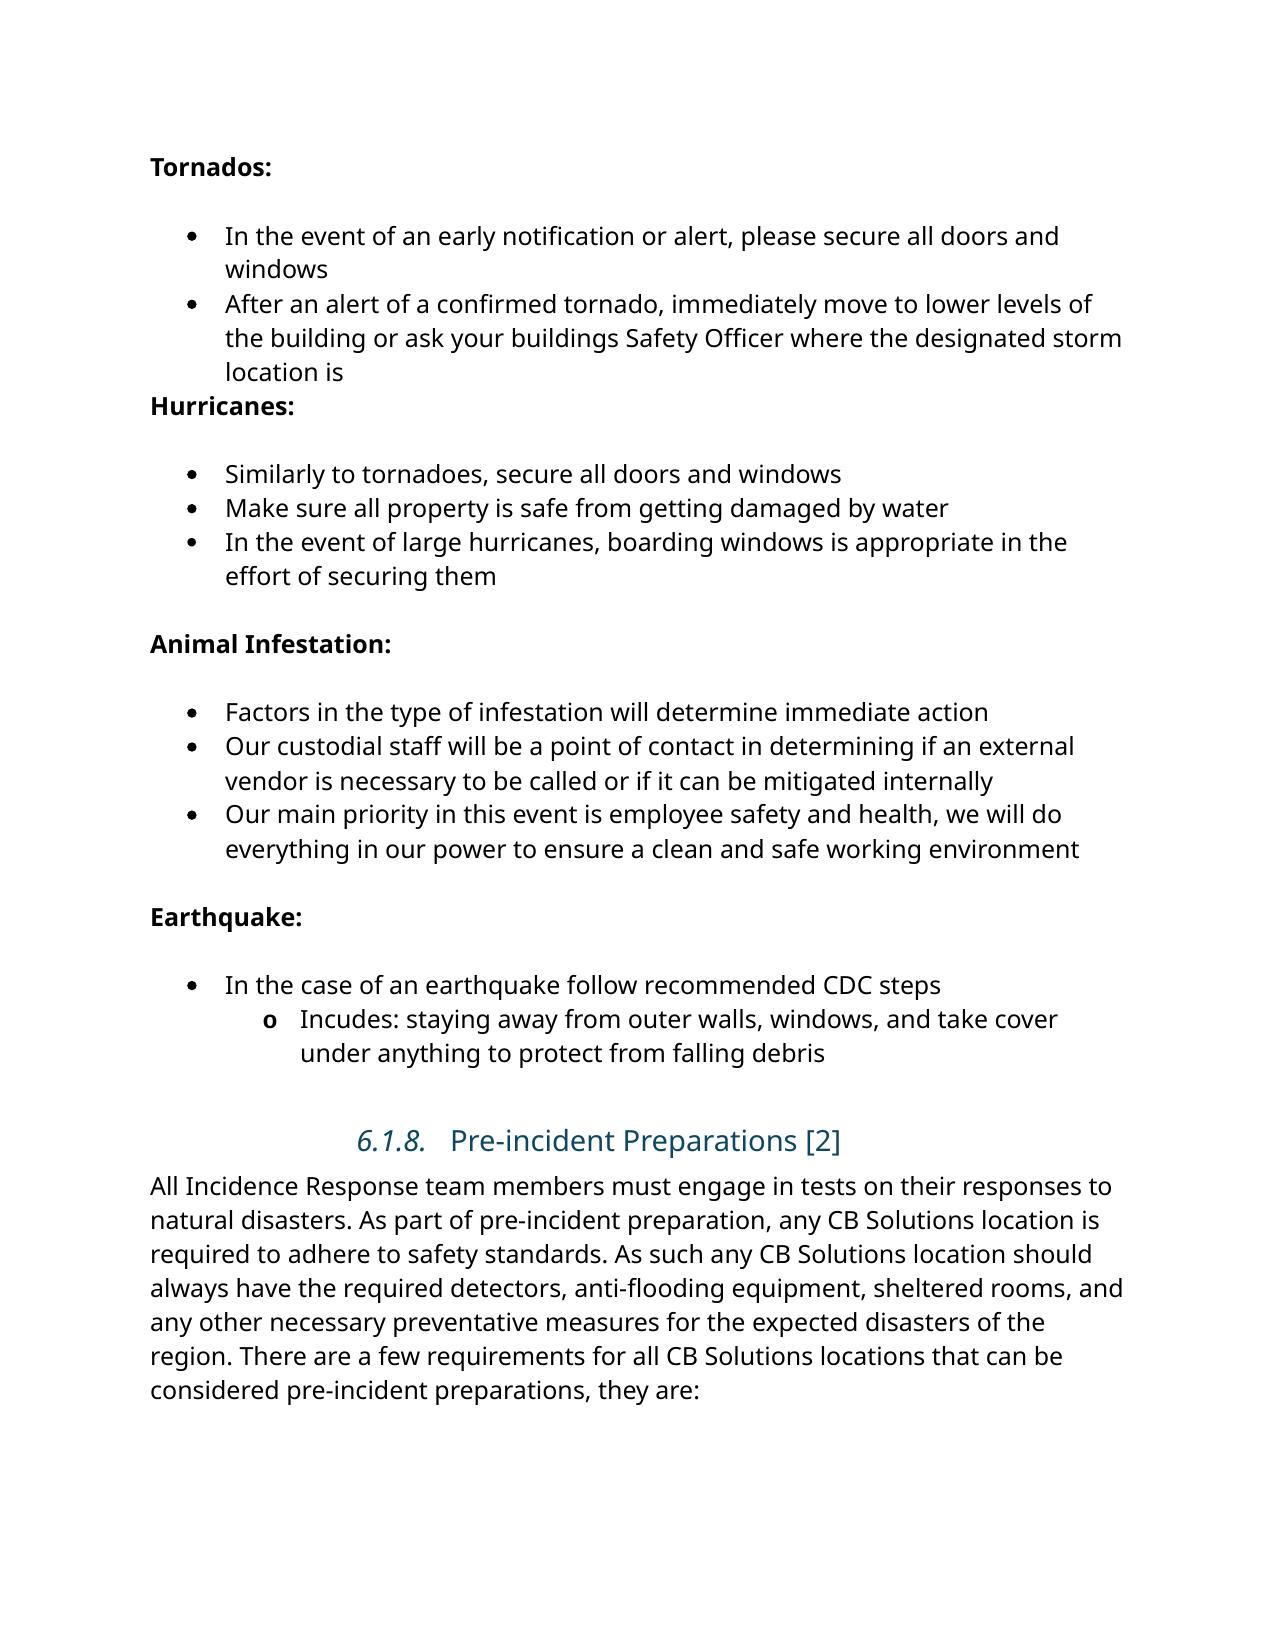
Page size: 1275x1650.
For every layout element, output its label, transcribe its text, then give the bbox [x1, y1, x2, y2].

list Incudes: staying away from outer walls, windows, and take cover under anything to protect from falling debris [262, 1002, 1125, 1070]
text All Incidence Response team members must engage in tests on their responses to natural disasters. As part of pre-incident preparation, any CB Solutions location is required to adhere to safety standards. As such any CB Solutions location should always have the required detectors, anti-flooding equipment, sheltered rooms, and any other necessary preventative measures for the expected disasters of the region. There are a few requirements for all CB Solutions locations that can be considered pre-incident preparations, they are: [150, 1169, 1125, 1407]
text Earthquake: [150, 899, 1125, 933]
text Tornados: [150, 150, 1125, 184]
list Similarly to tornadoes, secure all doors and windows [187, 457, 1125, 491]
text Animal Infestation: [150, 627, 1125, 661]
list Our custodial staff will be a point of contact in determining if an external vendor is necessary to be called or if it can be mitigated internally [187, 729, 1125, 797]
list In the event of large hurricanes, boarding windows is appropriate in the effort of securing them [187, 525, 1125, 593]
list In the case of an earthquake follow recommended CDC steps [187, 967, 1125, 1002]
subtitle Pre-incident Preparations [2] [356, 1121, 1125, 1160]
list In the event of an early notification or alert, please secure all doors and windows [187, 218, 1125, 286]
list After an alert of a confirmed tornado, immediately move to lower levels of the building or ask your buildings Safety Officer where the designated storm location is [187, 286, 1125, 388]
list Our main priority in this event is employee safety and health, we will do everything in our power to ensure a clean and safe working environment [187, 797, 1125, 865]
list Make sure all property is safe from getting damaged by water [187, 491, 1125, 525]
text Hurricanes: [150, 388, 1125, 422]
list Factors in the type of infestation will determine immediate action [187, 695, 1125, 729]
